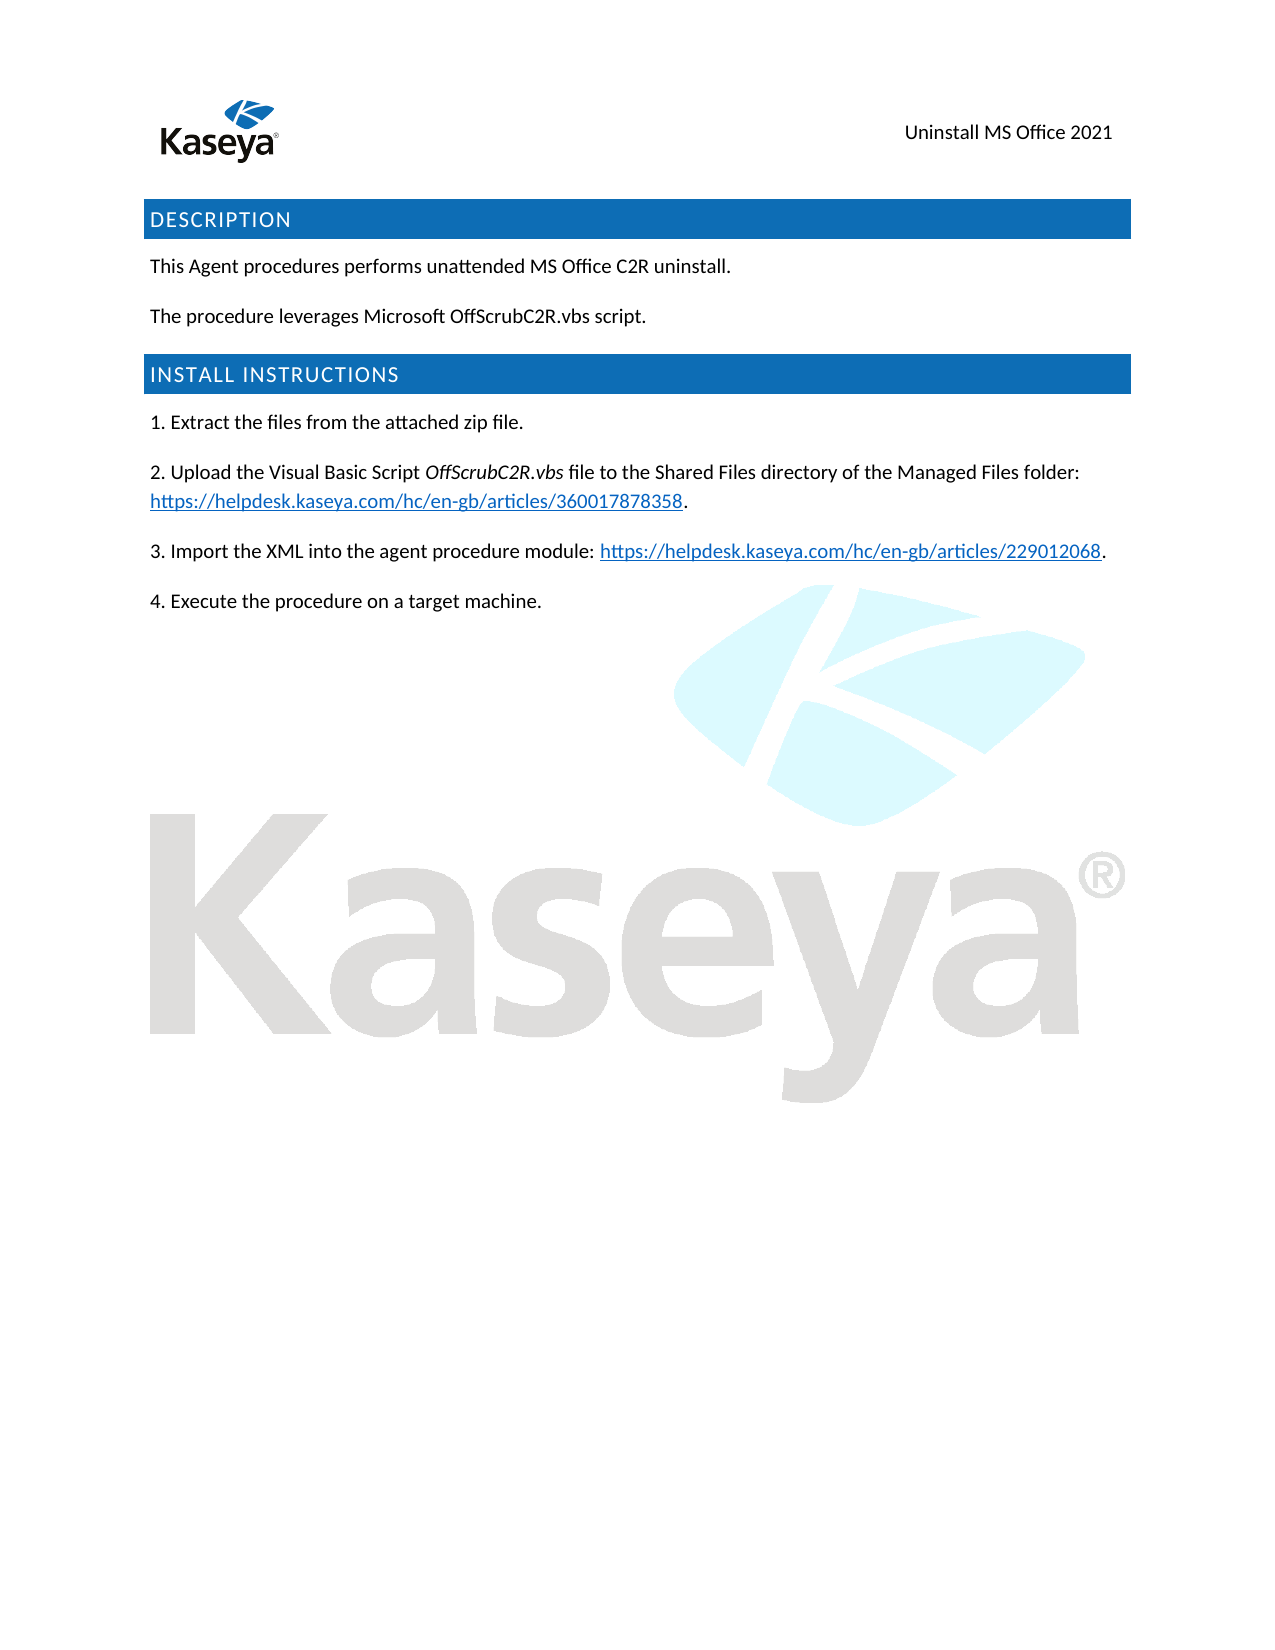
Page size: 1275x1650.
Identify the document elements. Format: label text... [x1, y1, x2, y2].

text 3. Import the XML into the agent procedure module: https://helpdesk.kaseya.com/hc/en-gb/articles/229012068. [150, 538, 1125, 563]
text 1. Extract the files from the attached zip file. [150, 409, 1125, 434]
subtitle DESCRIPTION [150, 205, 1125, 233]
subtitle Install instructions [150, 360, 1125, 388]
text 2. Upload the Visual Basic Script OffScrubC2R.vbs file to the Shared Files directory of the Managed Files folder: https://helpdesk.kaseya.com/hc/en-gb/articles/360017878358. [150, 459, 1125, 513]
text This Agent procedures performs unattended MS Office C2R uninstall. [150, 254, 1125, 279]
picture [161, 100, 279, 163]
text The procedure leverages Microsoft OffScrubC2R.vbs script. [150, 304, 1125, 329]
text 4. Execute the procedure on a target machine. [150, 588, 1125, 613]
